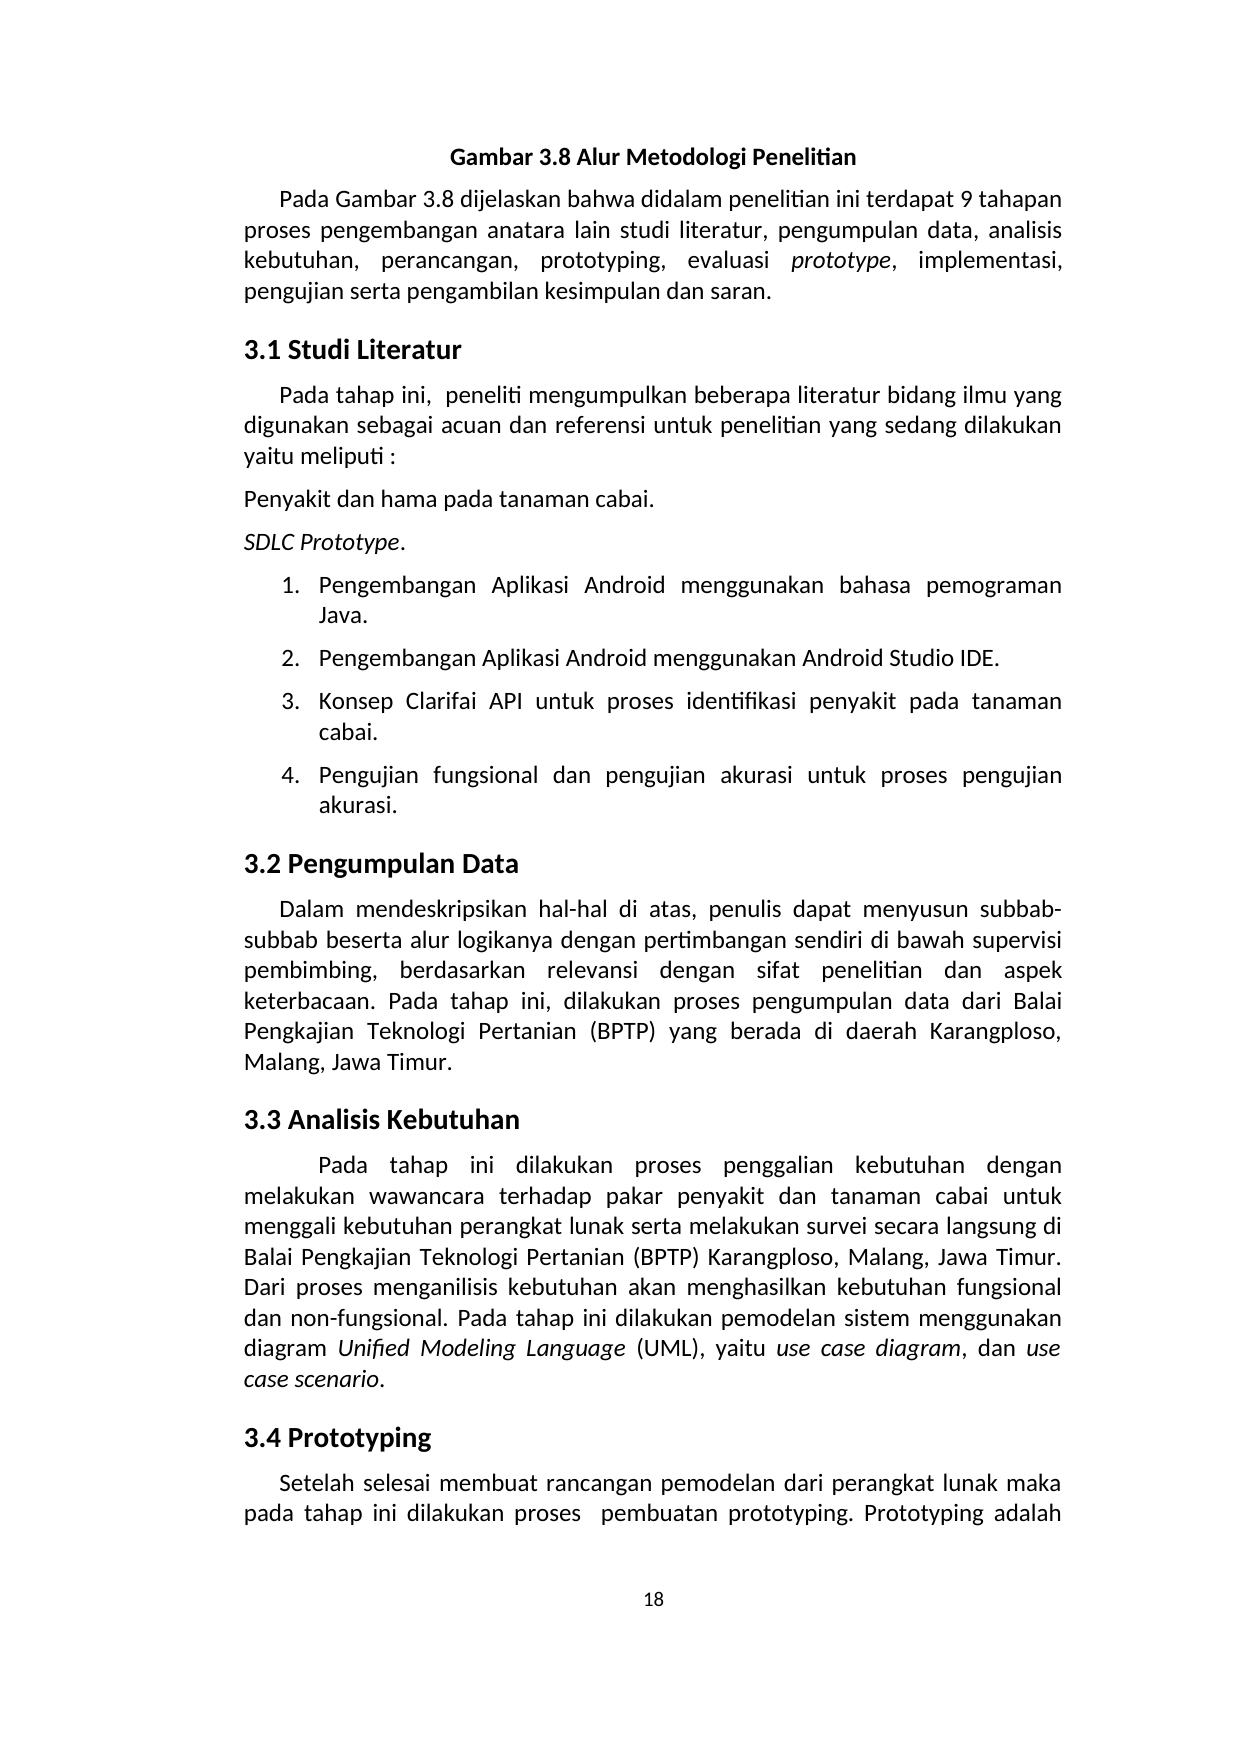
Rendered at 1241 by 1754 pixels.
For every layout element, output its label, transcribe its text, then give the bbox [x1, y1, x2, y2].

text SDLC Prototype. [244, 526, 1063, 556]
list Pengujian fungsional dan pengujian akurasi untuk proses pengujian akurasi. [281, 759, 1063, 820]
list Pengembangan Aplikasi Android menggunakan bahasa pemograman Java. [281, 569, 1063, 630]
text Dalam mendeskripsikan hal-hal di atas, penulis dapat menyusun subbab-subbab beserta alur logikanya dengan pertimbangan sendiri di bawah supervisi pembimbing, berdasarkan relevansi dengan sifat penelitian dan aspek keterbacaan. Pada tahap ini, dilakukan proses pengumpulan data dari Balai Pengkajian Teknologi Pertanian (BPTP) yang berada di daerah Karangploso, Malang, Jawa Timur. [244, 893, 1063, 1076]
list Pengembangan Aplikasi Android menggunakan Android Studio IDE. [281, 642, 1063, 673]
subtitle Prototyping [244, 1419, 1063, 1454]
list Konsep Clarifai API untuk proses identifikasi penyakit pada tanaman cabai. [281, 686, 1063, 747]
text Pada tahap ini, peneliti mengumpulkan beberapa literatur bidang ilmu yang digunakan sebagai acuan dan referensi untuk penelitian yang sedang dilakukan yaitu meliputi : [244, 379, 1063, 470]
text Penyakit dan hama pada tanaman cabai. [244, 483, 1063, 513]
text Pada tahap ini dilakukan proses penggalian kebutuhan dengan melakukan wawancara terhadap pakar penyakit dan tanaman cabai untuk menggali kebutuhan perangkat lunak serta melakukan survei secara langsung di Balai Pengkajian Teknologi Pertanian (BPTP) Karangploso, Malang, Jawa Timur. Dari proses menganilisis kebutuhan akan menghasilkan kebutuhan fungsional dan non-fungsional. Pada tahap ini dilakukan pemodelan sistem menggunakan diagram Unified Modeling Language (UML), yaitu use case diagram, dan use case scenario. [244, 1149, 1063, 1394]
subtitle Pengumpulan Data [244, 845, 1063, 881]
subtitle Studi Literatur [244, 331, 1063, 366]
subtitle Analisis Kebutuhan [244, 1101, 1063, 1137]
